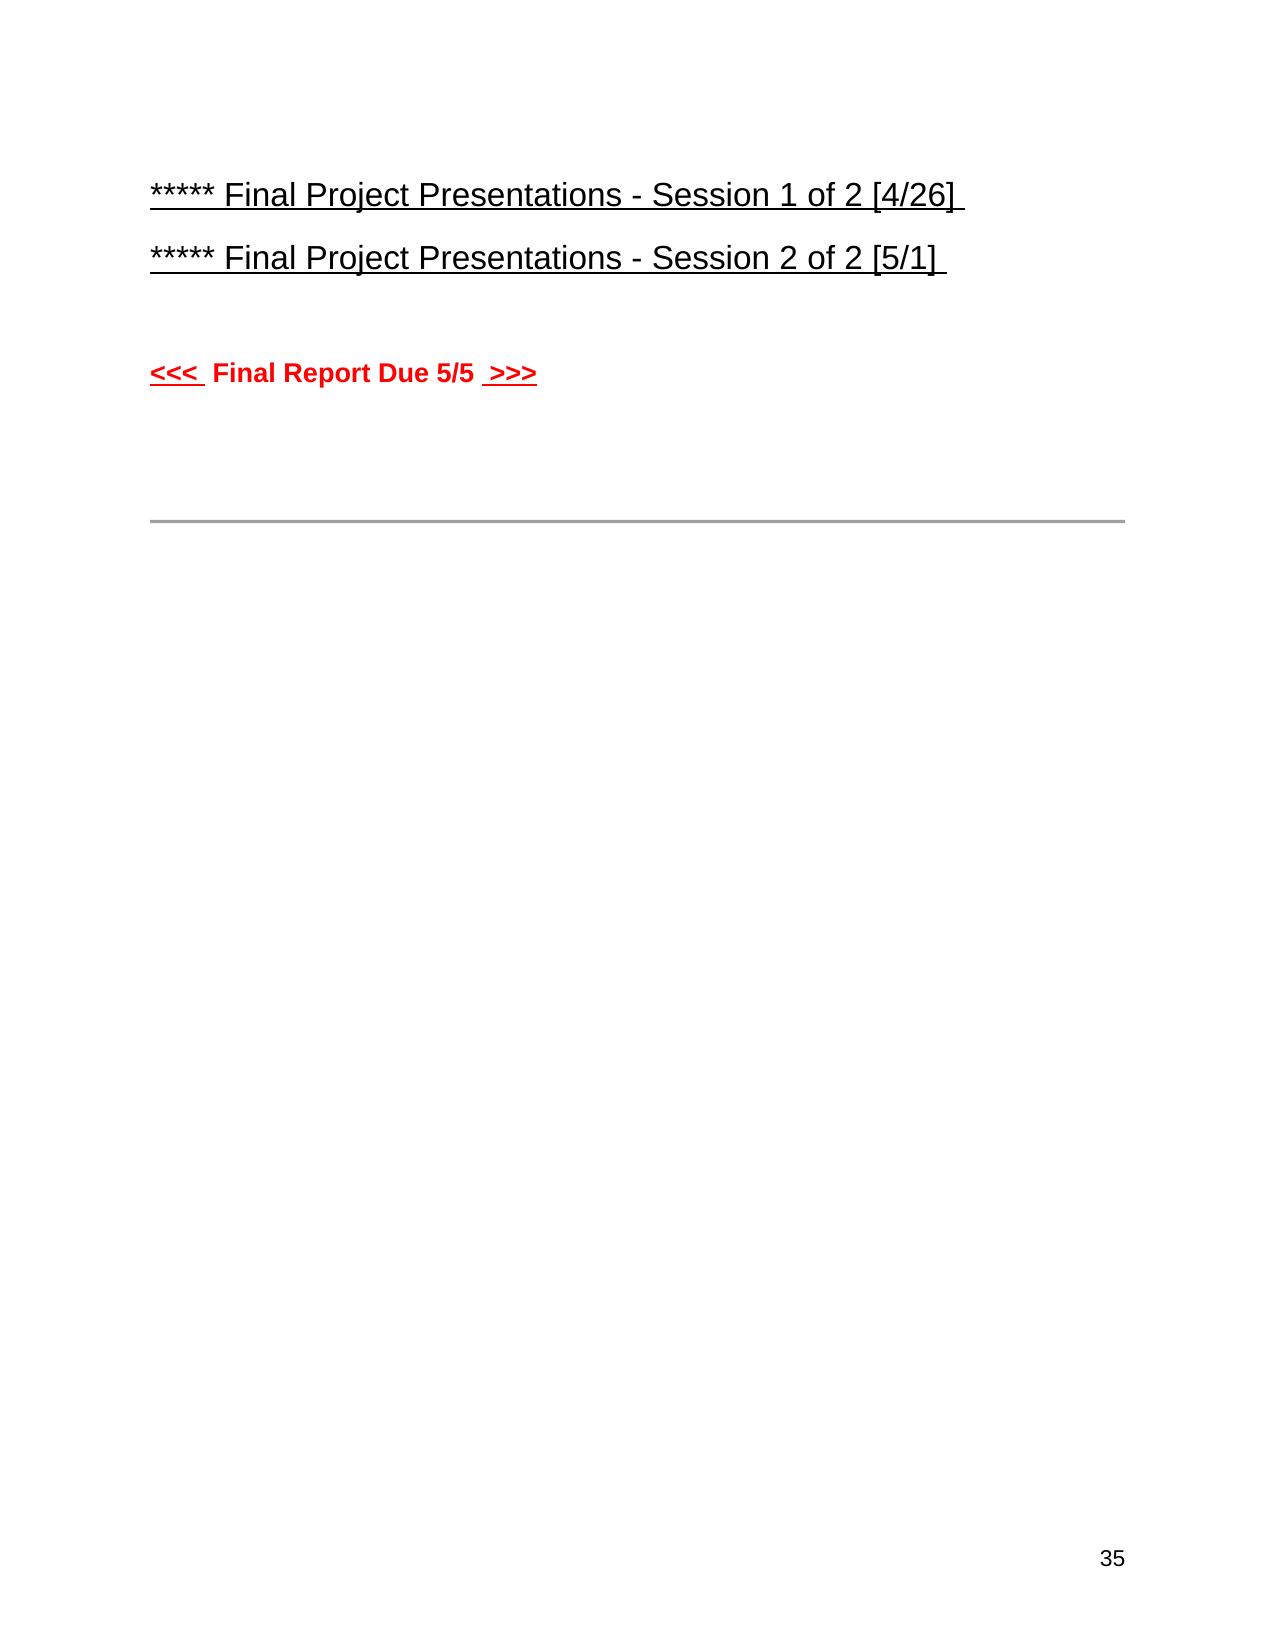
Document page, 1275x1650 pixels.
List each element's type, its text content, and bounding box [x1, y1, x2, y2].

subtitle ***** Final Project Presentations - Session 2 of 2 [5/1] [150, 238, 1125, 277]
subtitle ***** Final Project Presentations - Session 1 of 2 [4/26] [150, 175, 1125, 213]
text <<< Final Report Due 5/5 >>> [150, 357, 1125, 388]
